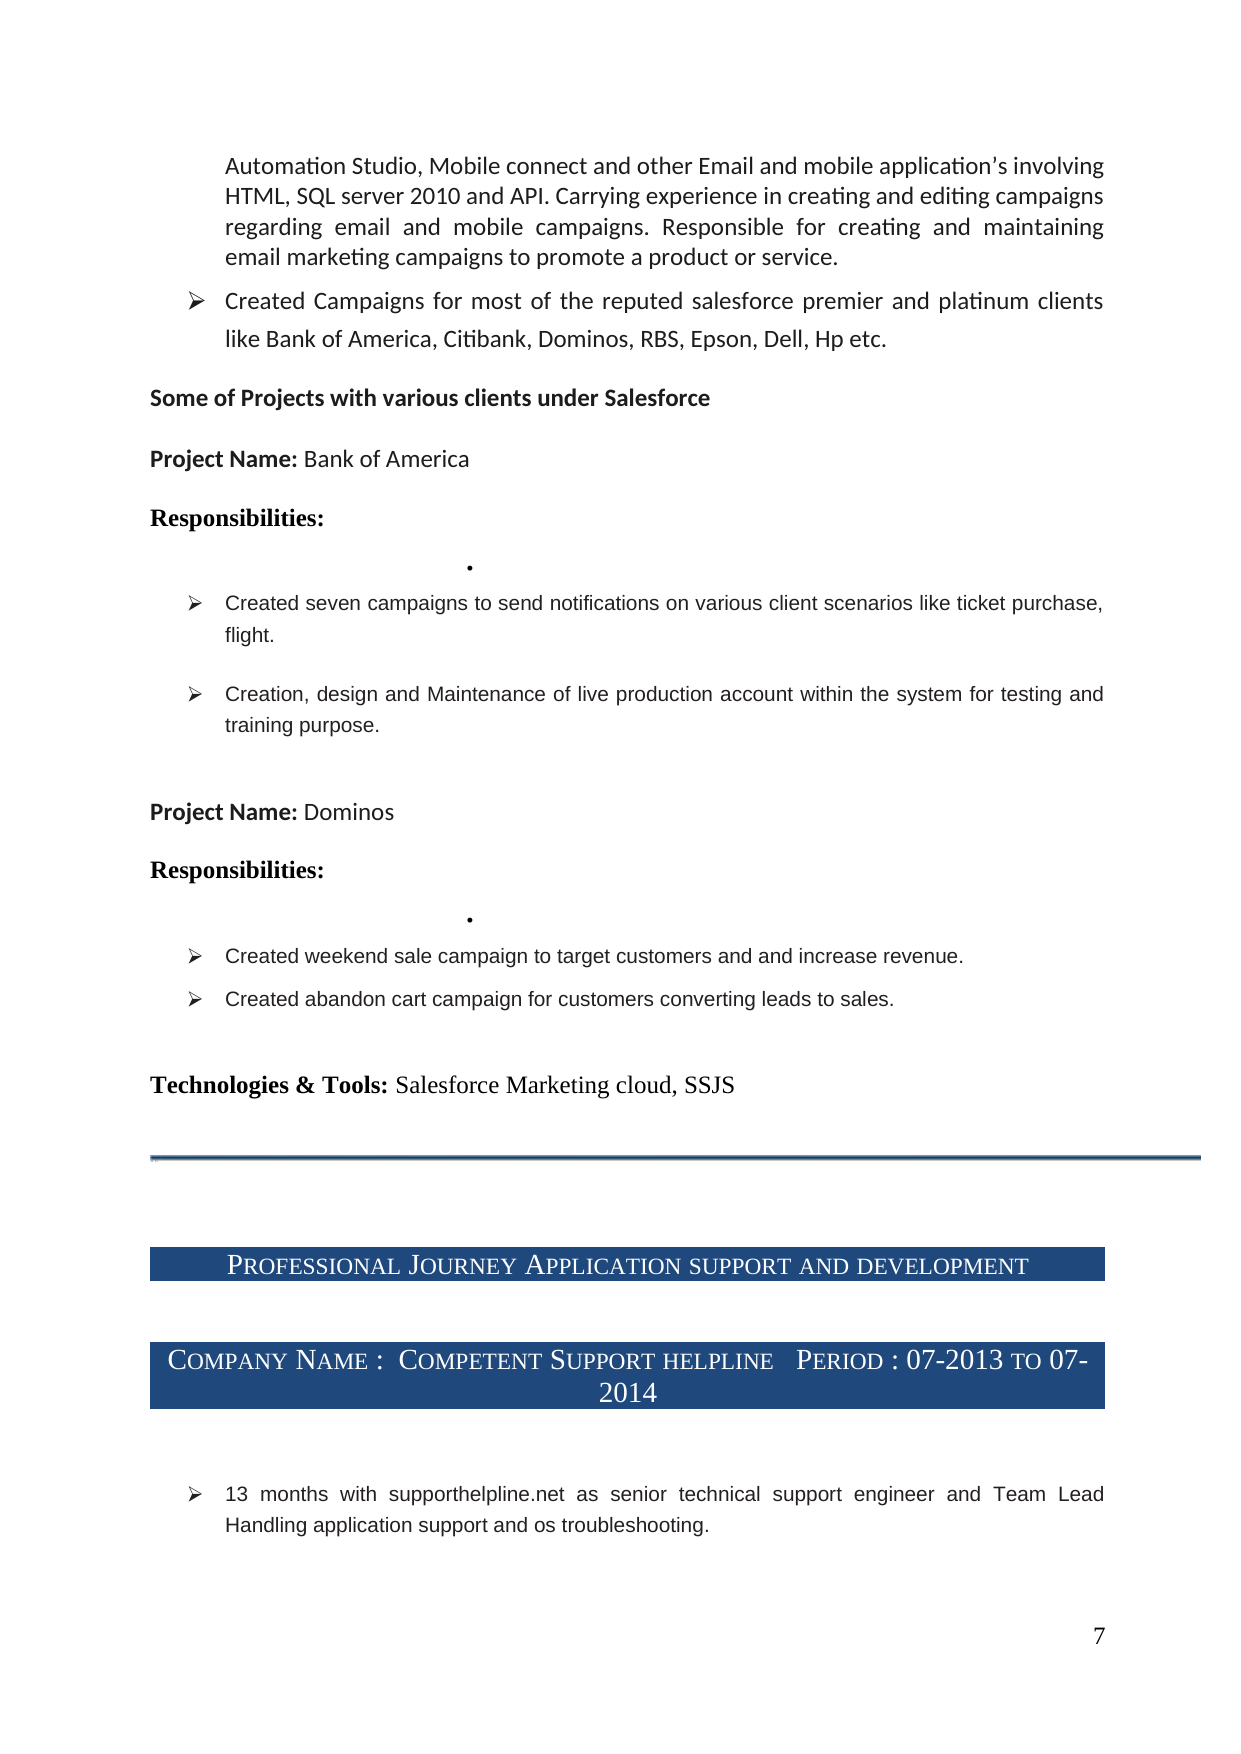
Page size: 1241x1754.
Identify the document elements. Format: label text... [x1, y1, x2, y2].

list 13 months with supporthelpline.net as senior technical support engineer and Team Lead Handling application support and os troubleshooting. [187, 1470, 1105, 1537]
text Professional Journey Application support and development [150, 1247, 1105, 1281]
list Created seven campaigns to send notifications on various client scenarios like ticket purchase, flight. [187, 580, 1105, 646]
text Technologies & Tools: Salesforce Marketing cloud, SSJS [150, 1071, 1105, 1099]
text • [466, 556, 1105, 580]
text Company Name : Competent Support helpline Period : 07-2013 to 07-2014 [150, 1342, 1105, 1409]
text • [466, 908, 1105, 932]
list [187, 150, 1105, 272]
subtitle Project Name: Bank of America [150, 444, 1105, 474]
list Created abandon cart campaign for customers converting leads to sales. [187, 975, 1105, 1018]
list Created Campaigns for most of the reputed salesforce premier and platinum clients like Bank of America, Citibank, Dominos, RBS, Epson, Dell, Hp etc. [187, 272, 1105, 354]
picture [150, 1154, 1201, 1162]
subtitle Project Name: Dominos [150, 796, 1105, 827]
list Created weekend sale campaign to target customers and and increase revenue. [187, 932, 1105, 975]
text Some of Projects with various clients under Salesforce [150, 383, 1105, 413]
text Responsibilities: [150, 856, 1105, 884]
list Creation, design and Maintenance of live production account within the system for testing and training purpose. [187, 670, 1105, 737]
text Responsibilities: [150, 503, 1105, 532]
